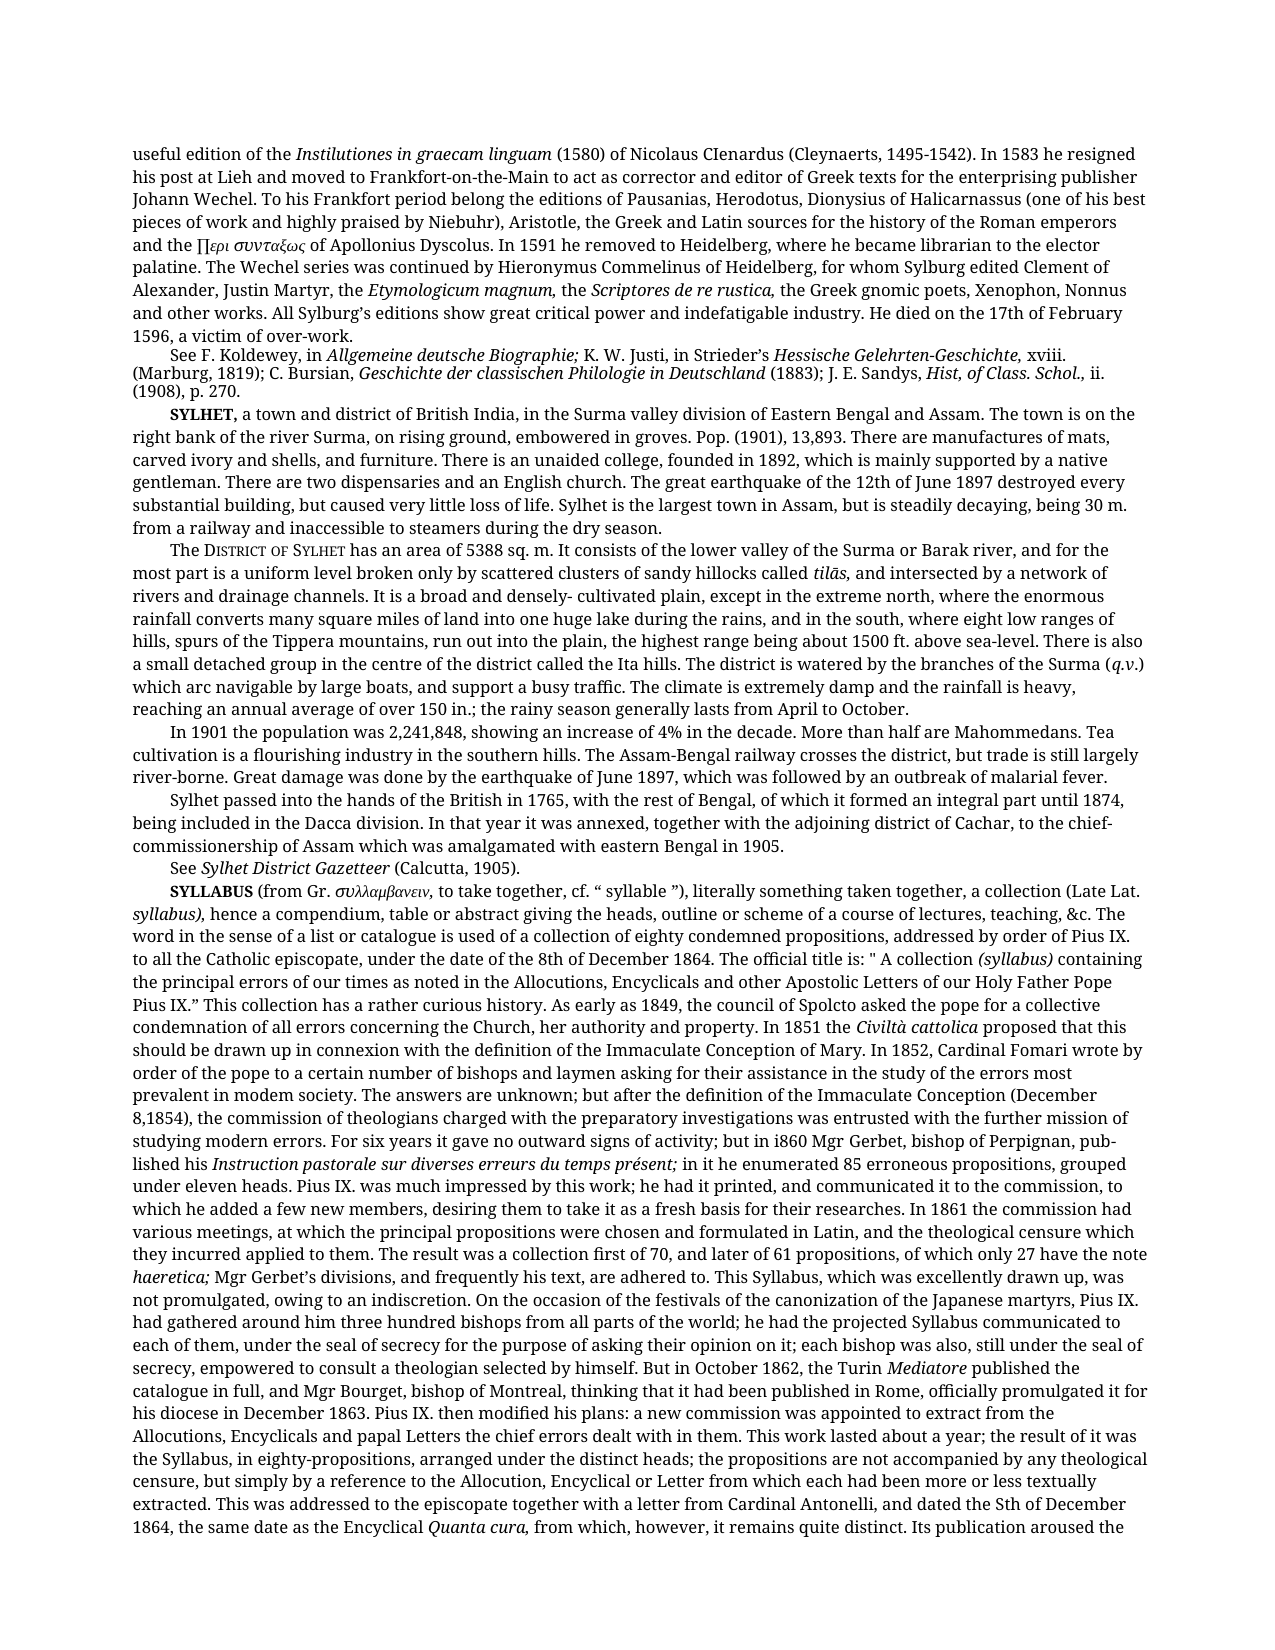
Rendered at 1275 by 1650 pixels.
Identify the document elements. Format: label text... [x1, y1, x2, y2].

text See Sylhet District Gazetteer (Calcutta, 1905). [132, 857, 1149, 879]
text See F. Koldewey, in Allgemeine deutsche Biographie; K. W. Justi, in Strieder’s Hessische Gelehrten-Geschichte, xviii. (Marburg, 1819); C. Bursian, Geschichte der classischen Philologie in Deutschland (1883); J. E. Sandys, Hist, of Class. Schol., ii. (1908), p. 270. [132, 347, 1149, 403]
text In 1901 the population was 2,241,848, showing an increase of 4% in the decade. More than half are Mahommedans. Tea cultivation is a flourishing industry in the southern hills. The Assam-Bengal railway crosses the district, but trade is still largely river-borne. Great damage was done by the earthquake of June 1897, which was followed by an outbreak of malarial fever. [132, 721, 1149, 789]
text Sylhet passed into the hands of the British in 1765, with the rest of Bengal, of which it formed an integral part until 1874, being included in the Dacca division. In that year it was annexed, together with the adjoining district of Cachar, to the chief-commissionership of Assam which was amalgamated with eastern Bengal in 1905. [132, 789, 1149, 857]
text The District of Sylhet has an area of 5388 sq. m. It consists of the lower valley of the Surma or Barak river, and for the most part is a uniform level broken only by scattered clusters of sandy hillocks called tilās, and intersected by a network of rivers and drainage channels. It is a broad and densely- cultivated plain, except in the extreme north, where the enormous rainfall converts many square miles of land into one huge lake during the rains, and in the south, where eight low ranges of hills, spurs of the Tippera mountains, run out into the plain, the highest range being about 1500 ft. above sea-level. There is also a small detached group in the centre of the district called the Ita hills. The district is watered by the branches of the Surma (q.v.) which arc navigable by large boats, and support a busy traffic. The climate is extremely damp and the rainfall is heavy, reaching an annual average of over 150 in.; the rainy season generally lasts from April to October. [132, 539, 1149, 721]
text useful edition of the Instilutiones in graecam linguam (1580) of Nicolaus CIenardus (Cleynaerts, 1495-1542). In 1583 he resigned his post at Lieh and moved to Frankfort-on-the-Main to act as corrector and editor of Greek texts for the enterprising publisher Johann Wechel. To his Frankfort period belong the editions of Pausanias, Herodotus, Dionysius of Halicarnassus (one of his best pieces of work and highly praised by Niebuhr), Aristotle, the Greek and Latin sources for the history of the Roman emperors and the ∏ερι συvταξως of Apollonius Dyscolus. In 1591 he removed to Heidelberg, where he became librarian to the elector palatine. The Wechel series was continued by Hieronymus Commelinus of Heidelberg, for whom Sylburg edited Clement of Alexander, Justin Martyr, the Etymologicum magnum, the Scriptores de re rustica, the Greek gnomic poets, Xenophon, Nonnus and other works. All Sylburg’s editions show great critical power and indefatigable industry. He died on the 17th of February 1596, a victim of over-work. [132, 142, 1149, 347]
text SYLHET, a town and district of British India, in the Surma valley division of Eastern Bengal and Assam. The town is on the right bank of the river Surma, on rising ground, embowered in groves. Pop. (1901), 13,893. There are manufactures of mats, carved ivory and shells, and furniture. There is an unaided college, founded in 1892, which is mainly supported by a native gentleman. There are two dispensaries and an English church. The great earthquake of the 12th of June 1897 destroyed every substantial building, but caused very little loss of life. Sylhet is the largest town in Assam, but is steadily decaying, being 30 m. from a railway and inaccessible to steamers during the dry season. [132, 403, 1149, 539]
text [132, 879, 1149, 1538]
